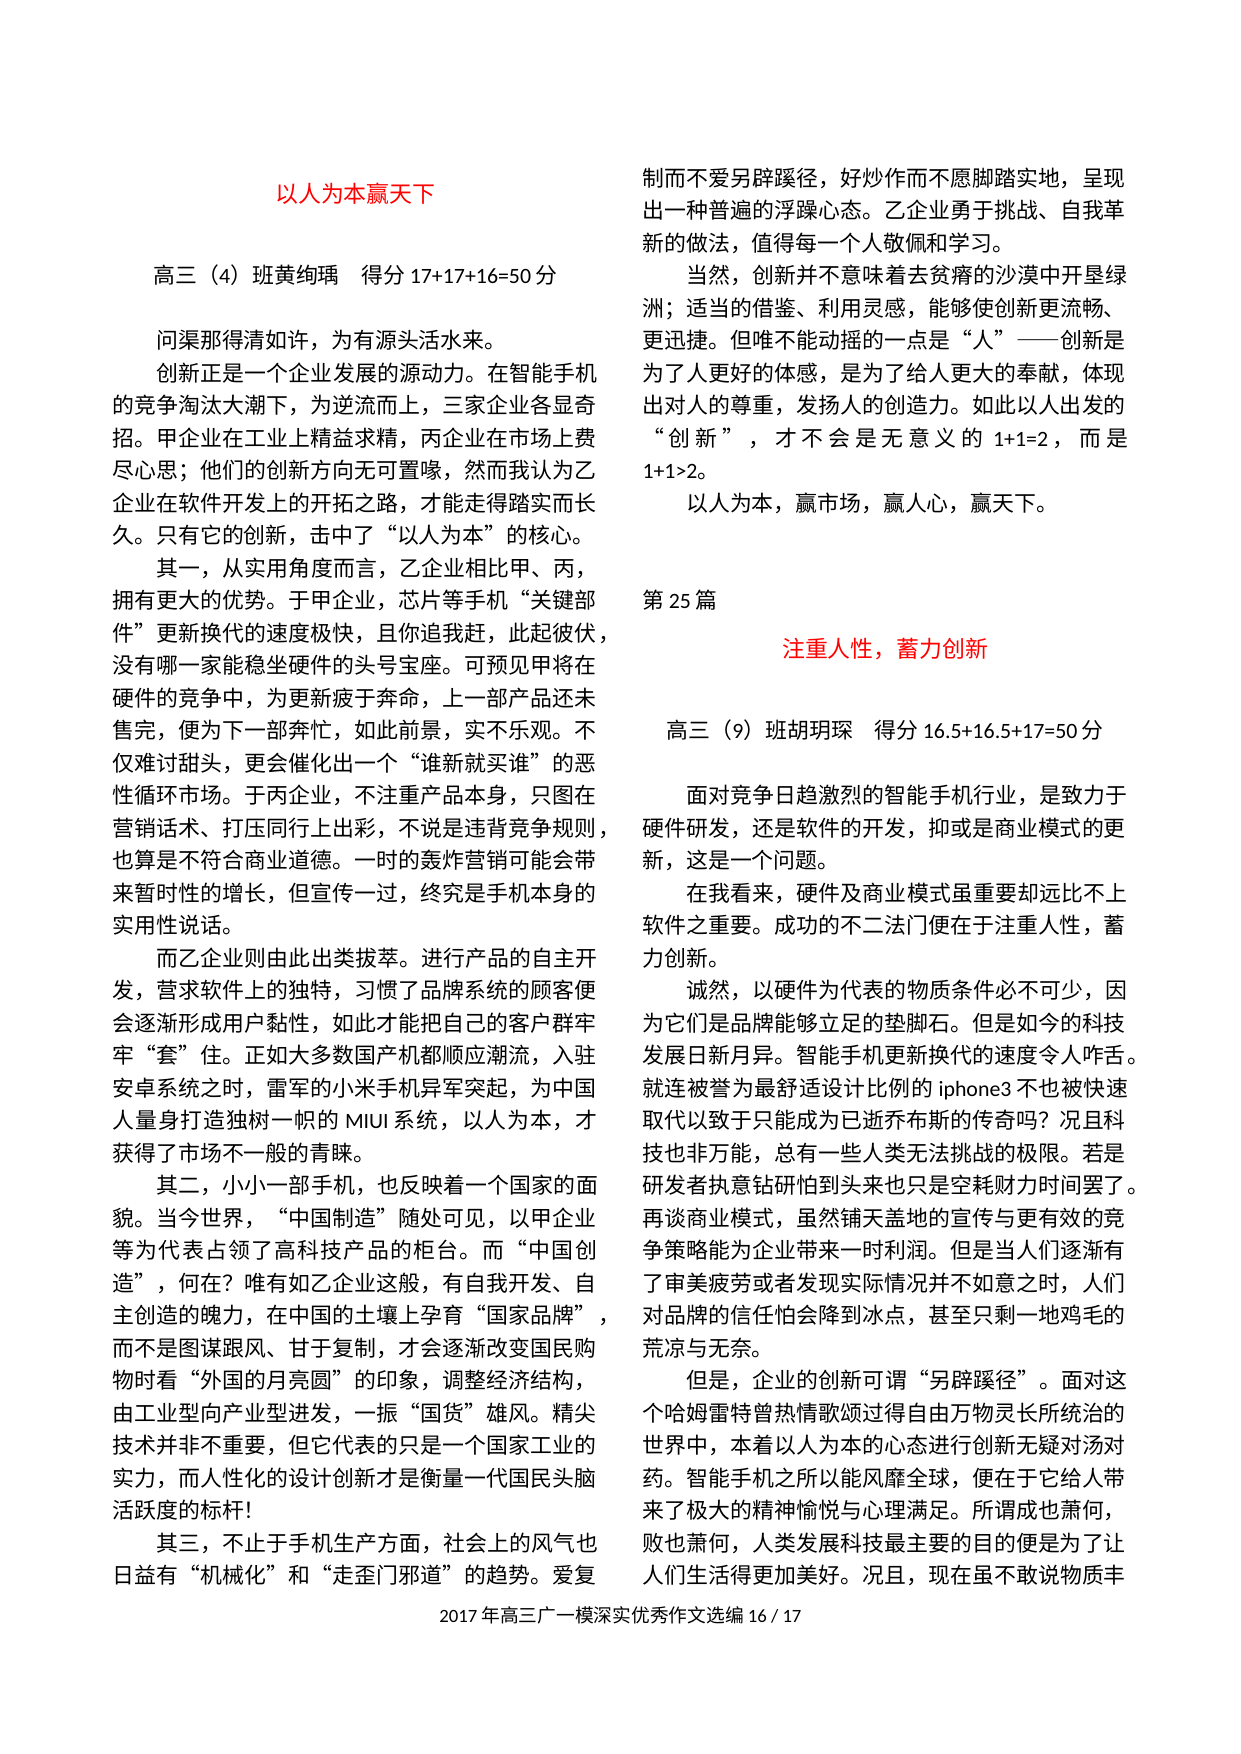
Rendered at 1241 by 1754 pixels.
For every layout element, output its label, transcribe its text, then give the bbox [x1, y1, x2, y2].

text 创新正是一个企业发展的源动力。在智能手机的竞争淘汰大潮下，为逆流而上，三家企业各显奇招。甲企业在工业上精益求精，丙企业在市场上费尽心思；他们的创新方向无可置喙，然而我认为乙企业在软件开发上的开拓之路，才能走得踏实而长久。只有它的创新，击中了“以人为本”的核心。 [112, 355, 598, 550]
text 在我看来，硬件及商业模式虽重要却远比不上软件之重要。成功的不二法门便在于注重人性，蓄力创新。 [642, 875, 1128, 973]
text 其一，从实用角度而言，乙企业相比甲、丙，拥有更大的优势。于甲企业，芯片等手机“关键部件”更新换代的速度极快，且你追我赶，此起彼伏，没有哪一家能稳坐硬件的头号宝座。可预见甲将在硬件的竞争中，为更新疲于奔命，上一部产品还未售完，便为下一部奔忙，如此前景，实不乐观。不仅难讨甜头，更会催化出一个“谁新就买谁”的恶性循环市场。于丙企业，不注重产品本身，只图在营销话术、打压同行上出彩，不说是违背竞争规则，也算是不符合商业道德。一时的轰炸营销可能会带来暂时性的增长，但宣传一过，终究是手机本身的实用性说话。 [112, 550, 598, 940]
text 当然，创新并不意味着去贫瘠的沙漠中开垦绿洲；适当的借鉴、利用灵感，能够使创新更流畅、更迅捷。但唯不能动摇的一点是“人”——创新是为了人更好的体感，是为了给人更大的奉献，体现出对人的尊重，发扬人的创造力。如此以人出发的“创新”，才不会是无意义的1+1=2，而是1+1>2。 [642, 258, 1128, 485]
text 而乙企业则由此出类拔萃。进行产品的自主开发，营求软件上的独特，习惯了品牌系统的顾客便会逐渐形成用户黏性，如此才能把自己的客户群牢牢“套”住。正如大多数国产机都顺应潮流，入驻安卓系统之时，雷军的小米手机异军突起，为中国人量身打造独树一帜的MIUI系统，以人为本，才获得了市场不一般的青睐。 [112, 940, 598, 1168]
text 以人为本赢天下 [112, 160, 598, 225]
text 其二，小小一部手机，也反映着一个国家的面貌。当今世界，“中国制造”随处可见，以甲企业等为代表占领了高科技产品的柜台。而“中国创造”，何在？唯有如乙企业这般，有自我开发、自主创造的魄力，在中国的土壤上孕育“国家品牌”，而不是图谋跟风、甘于复制，才会逐渐改变国民购物时看“外国的月亮圆”的印象，调整经济结构，由工业型向产业型进发，一振“国货”雄风。精尖技术并非不重要，但它代表的只是一个国家工业的实力，而人性化的设计创新才是衡量一代国民头脑活跃度的标杆！ [112, 1168, 598, 1525]
text 其三，不止于手机生产方面，社会上的风气也日益有“机械化”和“走歪门邪道”的趋势。爱复制而不爱另辟蹊径，好炒作而不愿脚踏实地，呈现出一种普遍的浮躁心态。乙企业勇于挑战、自我革新的做法，值得每一个人敬佩和学习。 [642, 160, 1128, 258]
text 第25篇 [642, 583, 1128, 615]
text 面对竞争日趋激烈的智能手机行业，是致力于硬件研发，还是软件的开发，抑或是商业模式的更新，这是一个问题。 [642, 778, 1128, 875]
text 问渠那得清如许，为有源头活水来。 [112, 323, 598, 355]
text 诚然，以硬件为代表的物质条件必不可少，因为它们是品牌能够立足的垫脚石。但是如今的科技发展日新月异。智能手机更新换代的速度令人咋舌。就连被誉为最舒适设计比例的iphone3不也被快速取代以致于只能成为已逝乔布斯的传奇吗？况且科技也非万能，总有一些人类无法挑战的极限。若是研发者执意钻研怕到头来也只是空耗财力时间罢了。再谈商业模式，虽然铺天盖地的宣传与更有效的竞争策略能为企业带来一时利润。但是当人们逐渐有了审美疲劳或者发现实际情况并不如意之时，人们对品牌的信任怕会降到冰点，甚至只剩一地鸡毛的荒凉与无奈。 [642, 973, 1128, 1363]
text 高三（9）班胡玥琛 得分16.5+16.5+17=50分 [642, 713, 1128, 745]
text 注重人性，蓄力创新 [642, 615, 1128, 680]
text 其三，不止于手机生产方面，社会上的风气也日益有“机械化”和“走歪门邪道”的趋势。爱复制而不爱另辟蹊径，好炒作而不愿脚踏实地，呈现出一种普遍的浮躁心态。乙企业勇于挑战、自我革新的做法，值得每一个人敬佩和学习。 [112, 1525, 598, 1590]
text 高三（4）班黄绚瑀 得分17+17+16=50分 [112, 258, 598, 290]
text 以人为本，赢市场，赢人心，赢天下。 [642, 485, 1128, 518]
